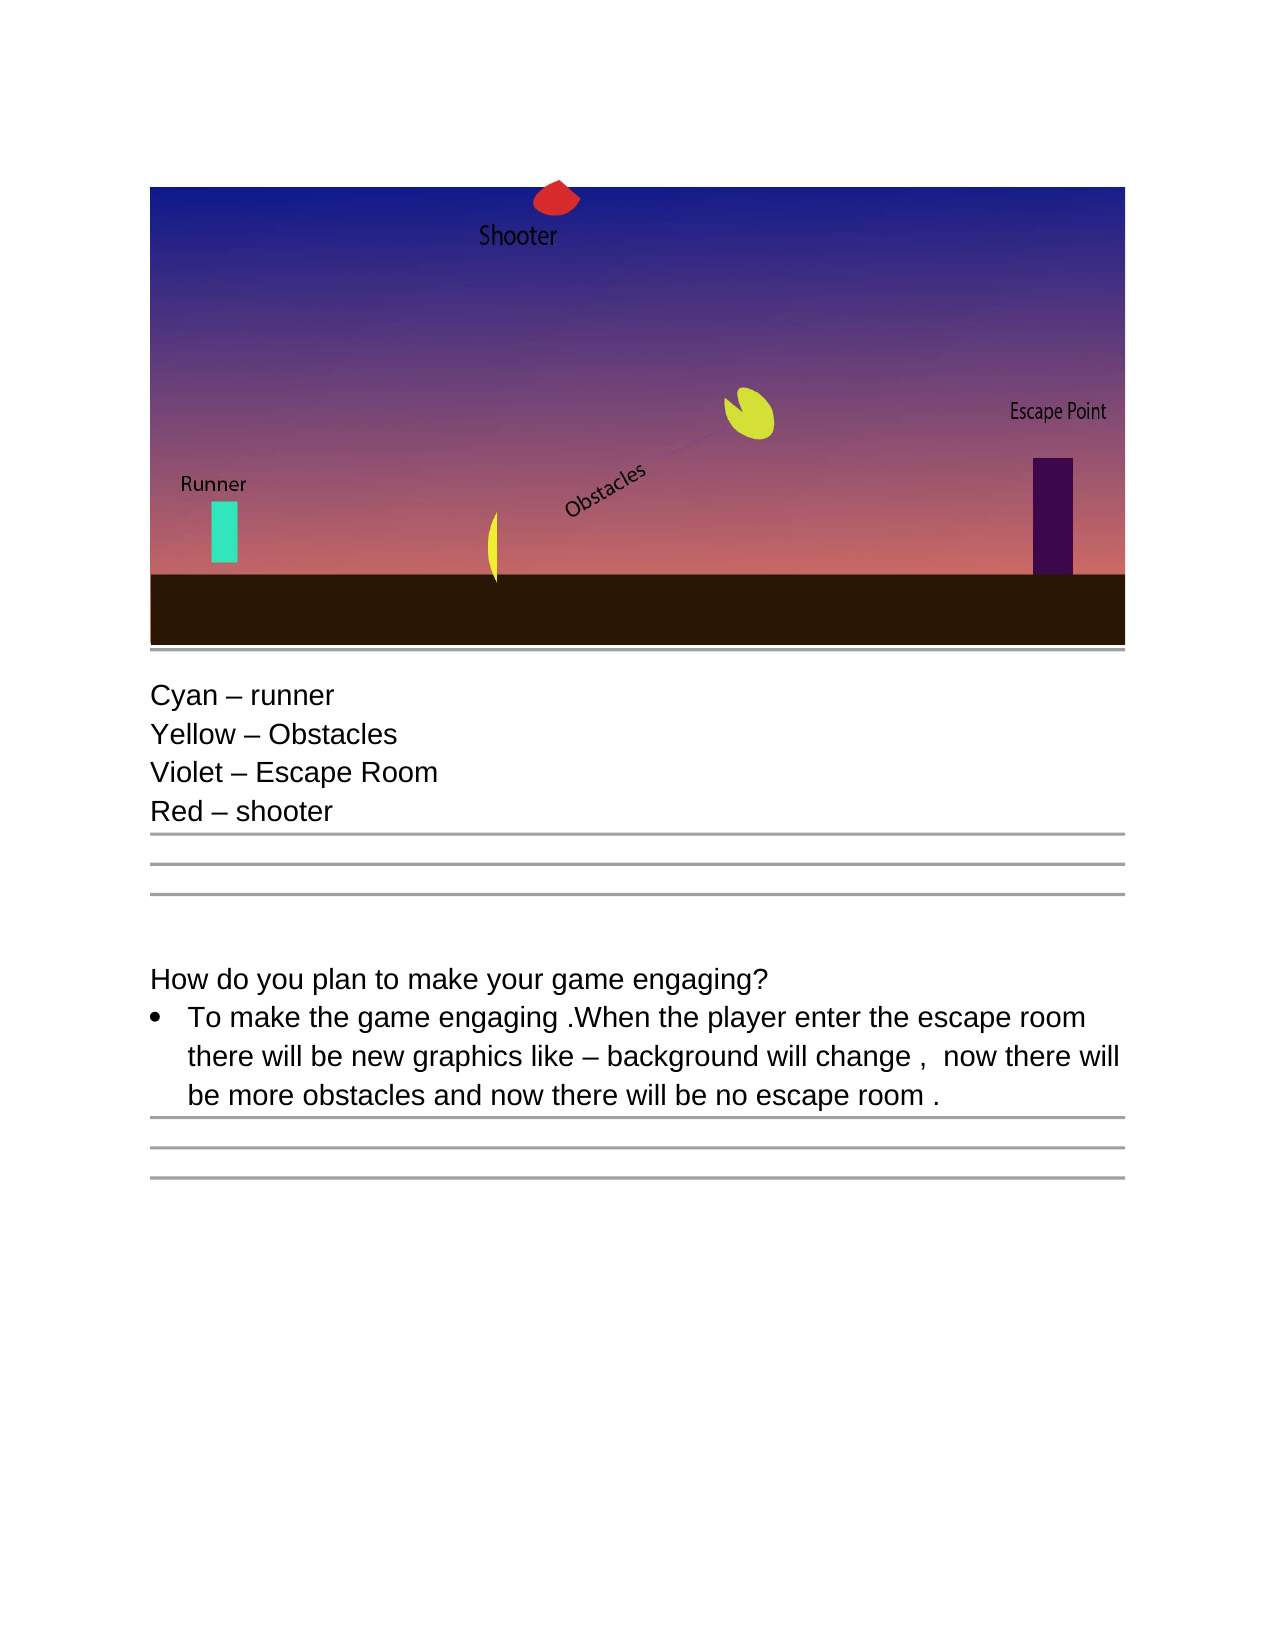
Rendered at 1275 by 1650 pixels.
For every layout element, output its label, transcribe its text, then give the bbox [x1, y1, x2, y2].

text Violet – Escape Room [150, 755, 1125, 789]
text Red – shooter [150, 794, 1125, 827]
list To make the game engaging .When the player enter the escape room there will be new graphics like – background will change , now there will be more obstacles and now there will be no escape room . [150, 1000, 1125, 1111]
picture [150, 180, 1125, 645]
text Cyan – runner [150, 678, 1125, 712]
text How do you plan to make your game engaging? [150, 962, 1125, 995]
text Yellow – Obstacles [150, 717, 1125, 750]
